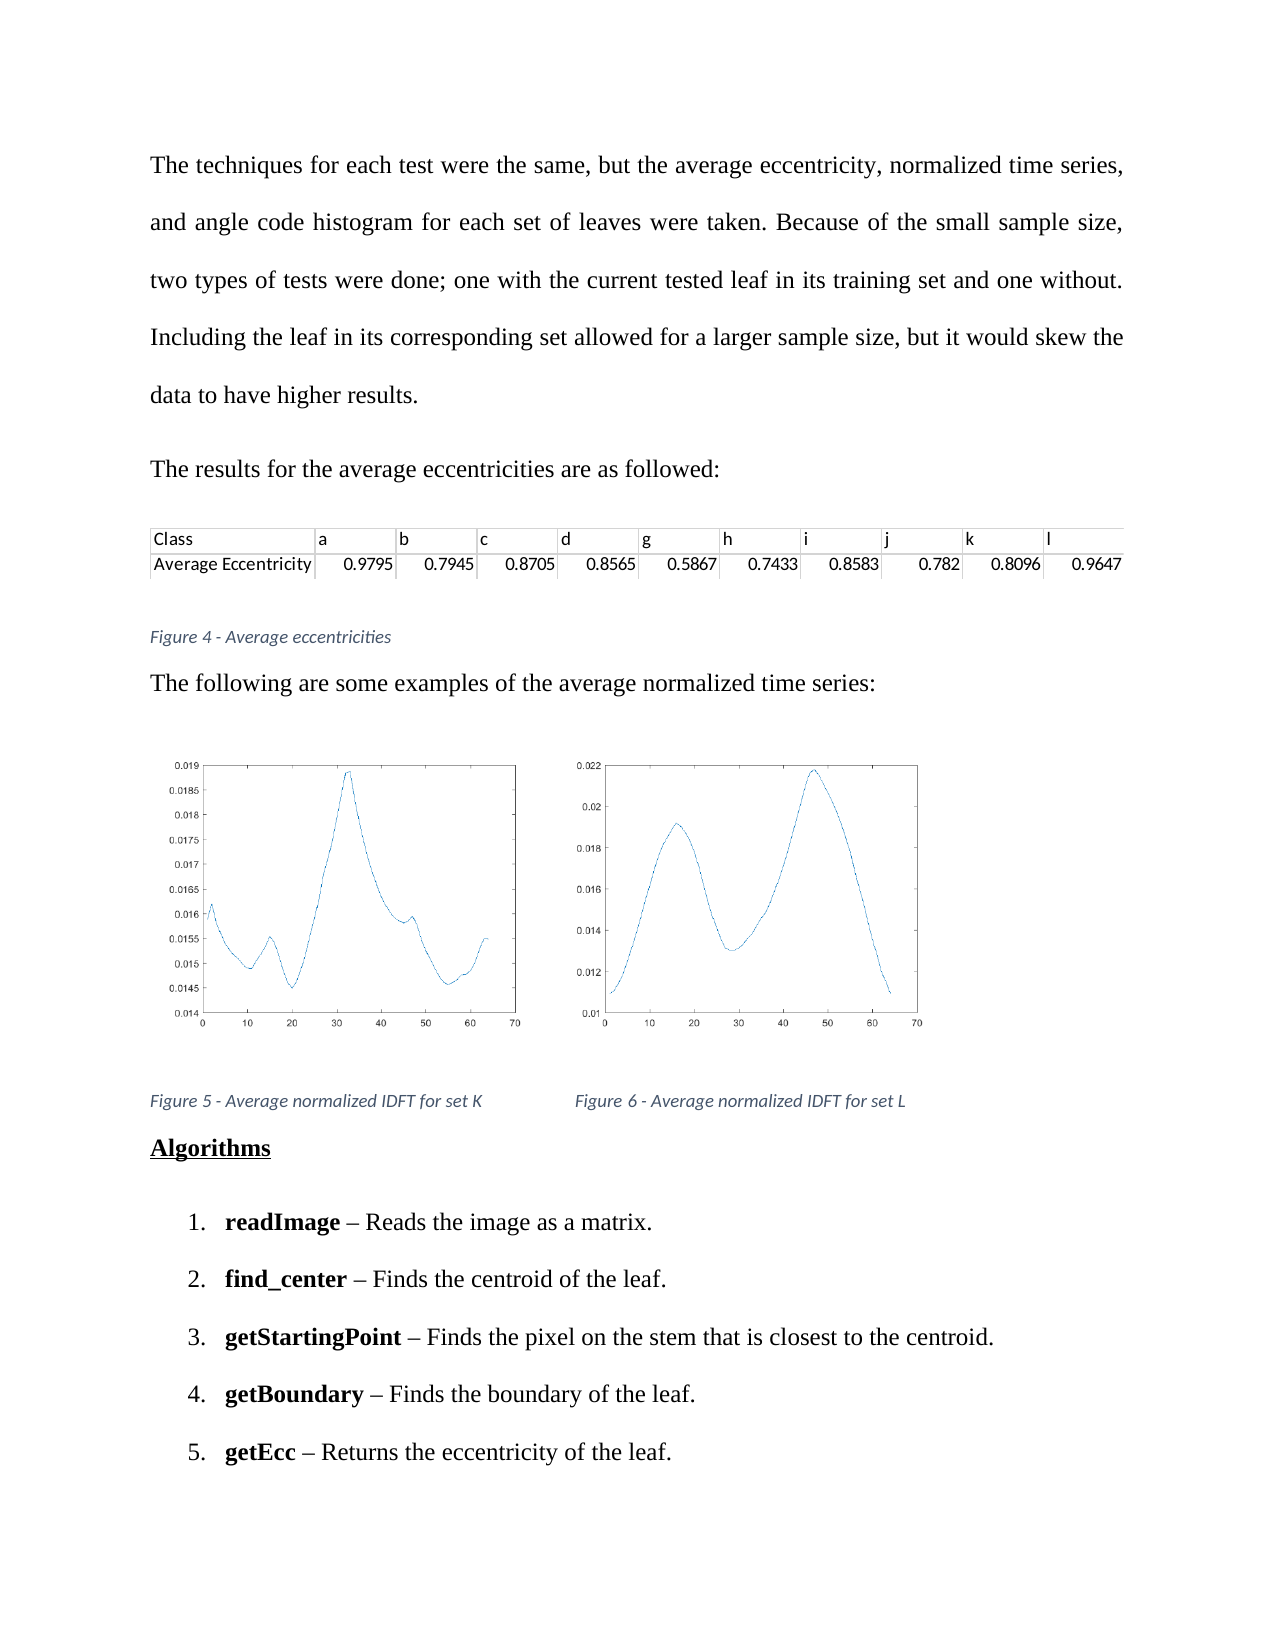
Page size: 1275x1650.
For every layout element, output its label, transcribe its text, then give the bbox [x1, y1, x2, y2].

list getEcc – Returns the eccentricity of the leaf. [187, 1437, 1125, 1466]
text Algorithms [150, 1133, 1125, 1161]
text The results for the average eccentricities are as followed: [150, 454, 1125, 483]
text Figure 5 - Average normalized IDFT for set K Figure 6 - Average normalized IDFT for set L [150, 1089, 1125, 1112]
picture [150, 742, 955, 1045]
text Figure 4 - Average eccentricities [150, 625, 1125, 648]
list find_center – Finds the centroid of the leaf. [187, 1264, 1125, 1293]
list getStartingPoint – Finds the pixel on the stem that is closest to the centroid. [187, 1322, 1125, 1351]
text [150, 150, 1125, 409]
list getBoundary – Finds the boundary of the leaf. [187, 1379, 1125, 1408]
list readImage – Reads the image as a matrix. [187, 1207, 1125, 1236]
text The following are some examples of the average normalized time series: [150, 668, 1125, 697]
